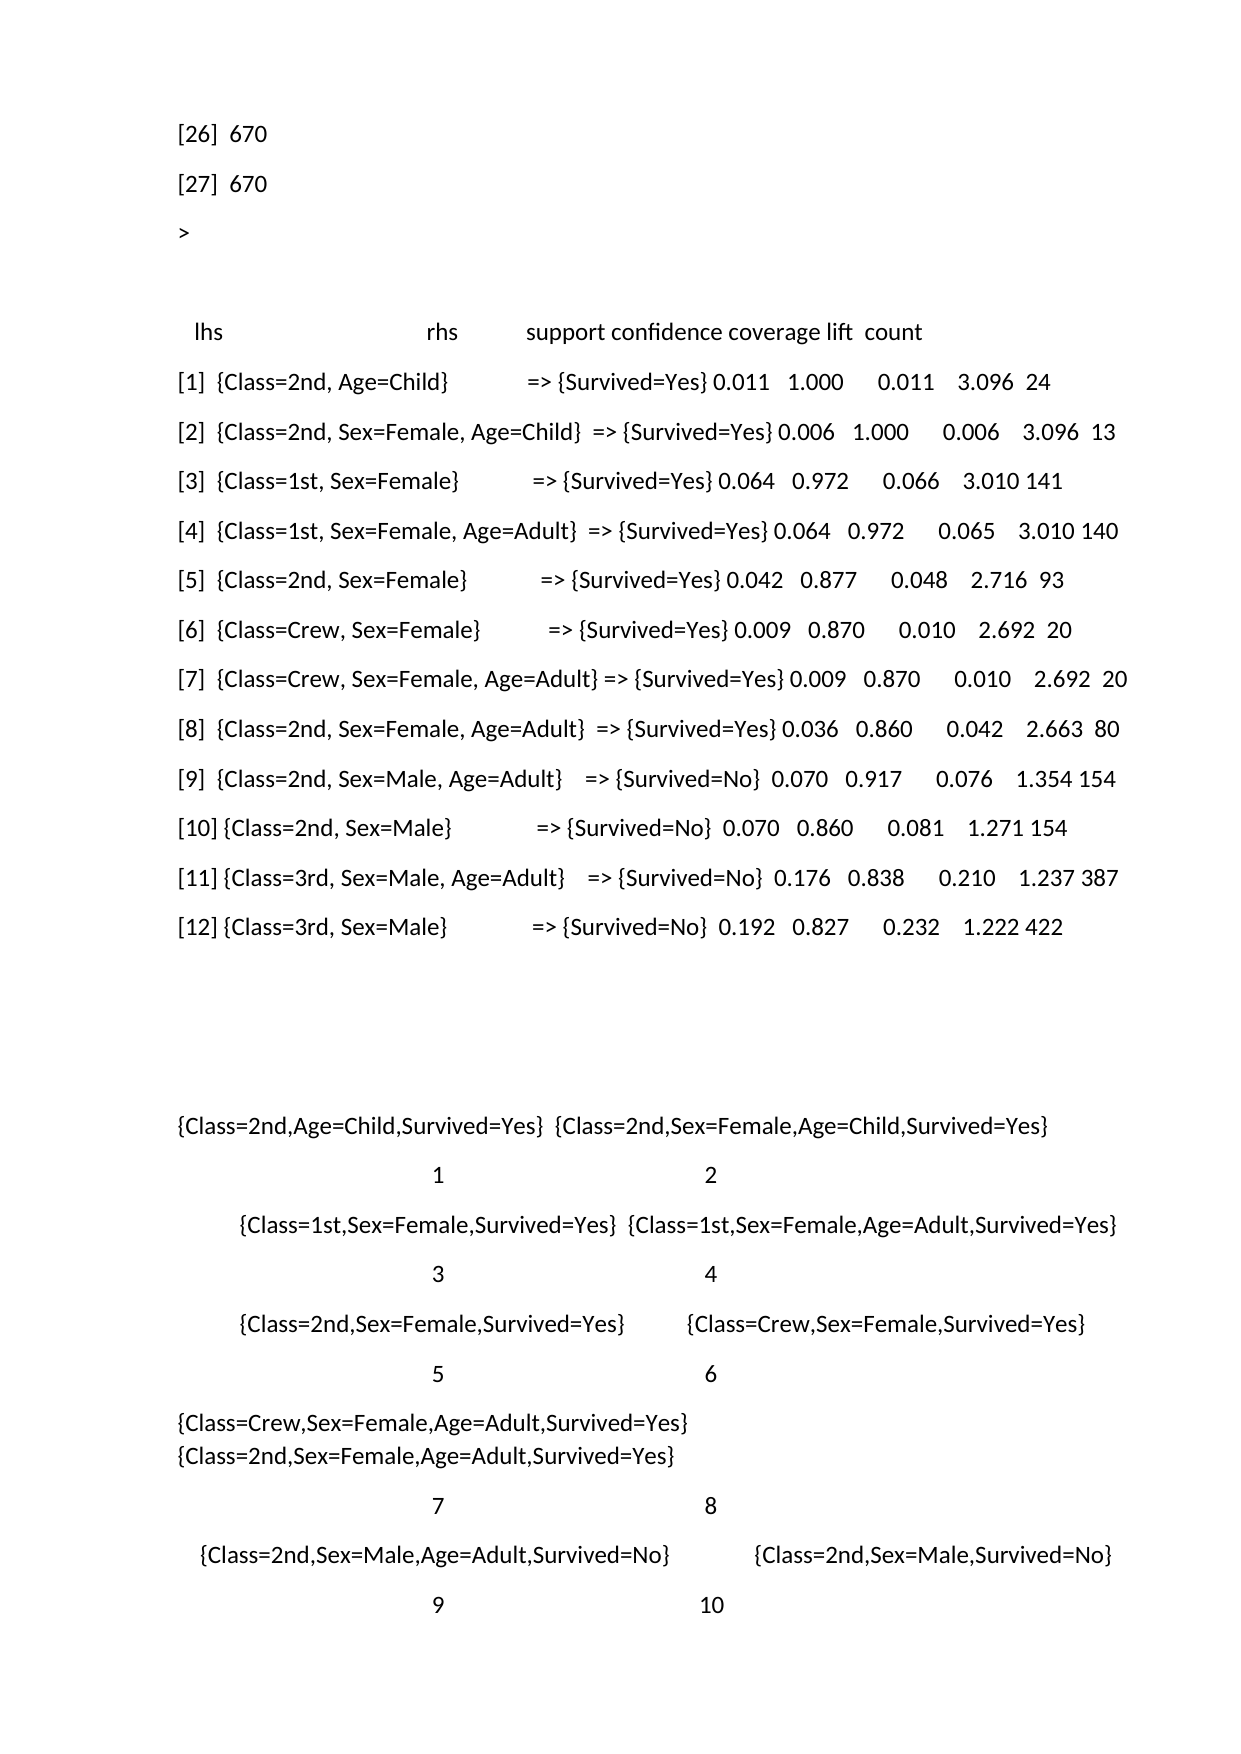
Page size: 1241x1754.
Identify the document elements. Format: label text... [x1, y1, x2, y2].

text [4] {Class=1st, Sex=Female, Age=Adult} => {Survived=Yes} 0.064 0.972 0.065 3.010 140 [177, 515, 1152, 545]
text [1] {Class=2nd, Age=Child} => {Survived=Yes} 0.011 1.000 0.011 3.096 24 [177, 366, 1152, 397]
text {Class=2nd,Sex=Female,Survived=Yes} {Class=Crew,Sex=Female,Survived=Yes} [177, 1308, 1152, 1339]
text [7] {Class=Crew, Sex=Female, Age=Adult} => {Survived=Yes} 0.009 0.870 0.010 2.692 20 [177, 663, 1152, 694]
text [11] {Class=3rd, Sex=Male, Age=Adult} => {Survived=No} 0.176 0.838 0.210 1.237 387 [177, 862, 1152, 892]
text [3] {Class=1st, Sex=Female} => {Survived=Yes} 0.064 0.972 0.066 3.010 141 [177, 465, 1152, 496]
text 7 8 [177, 1490, 1152, 1520]
text [12] {Class=3rd, Sex=Male} => {Survived=No} 0.192 0.827 0.232 1.222 422 [177, 911, 1152, 942]
text 1 2 [177, 1159, 1152, 1190]
text [2] {Class=2nd, Sex=Female, Age=Child} => {Survived=Yes} 0.006 1.000 0.006 3.096 13 [177, 416, 1152, 446]
text [26] 670 [177, 118, 1152, 149]
text 3 4 [177, 1258, 1152, 1289]
text {Class=2nd,Age=Child,Survived=Yes} {Class=2nd,Sex=Female,Age=Child,Survived=Yes} [177, 1110, 1152, 1140]
text {Class=2nd,Sex=Male,Age=Adult,Survived=No} {Class=2nd,Sex=Male,Survived=No} [177, 1539, 1152, 1570]
text [6] {Class=Crew, Sex=Female} => {Survived=Yes} 0.009 0.870 0.010 2.692 20 [177, 614, 1152, 644]
text [8] {Class=2nd, Sex=Female, Age=Adult} => {Survived=Yes} 0.036 0.860 0.042 2.663 80 [177, 713, 1152, 744]
text 9 10 [177, 1589, 1152, 1619]
text [10] {Class=2nd, Sex=Male} => {Survived=No} 0.070 0.860 0.081 1.271 154 [177, 812, 1152, 843]
text {Class=1st,Sex=Female,Survived=Yes} {Class=1st,Sex=Female,Age=Adult,Survived=Yes} [177, 1209, 1152, 1239]
text > [177, 217, 1152, 248]
text [27] 670 [177, 168, 1152, 198]
text [9] {Class=2nd, Sex=Male, Age=Adult} => {Survived=No} 0.070 0.917 0.076 1.354 154 [177, 763, 1152, 793]
text [5] {Class=2nd, Sex=Female} => {Survived=Yes} 0.042 0.877 0.048 2.716 93 [177, 564, 1152, 595]
text lhs rhs support confidence coverage lift count [177, 316, 1152, 347]
text 5 6 [177, 1358, 1152, 1388]
text {Class=Crew,Sex=Female,Age=Adult,Survived=Yes} {Class=2nd,Sex=Female,Age=Adult,Survived=Yes} [177, 1407, 1152, 1471]
